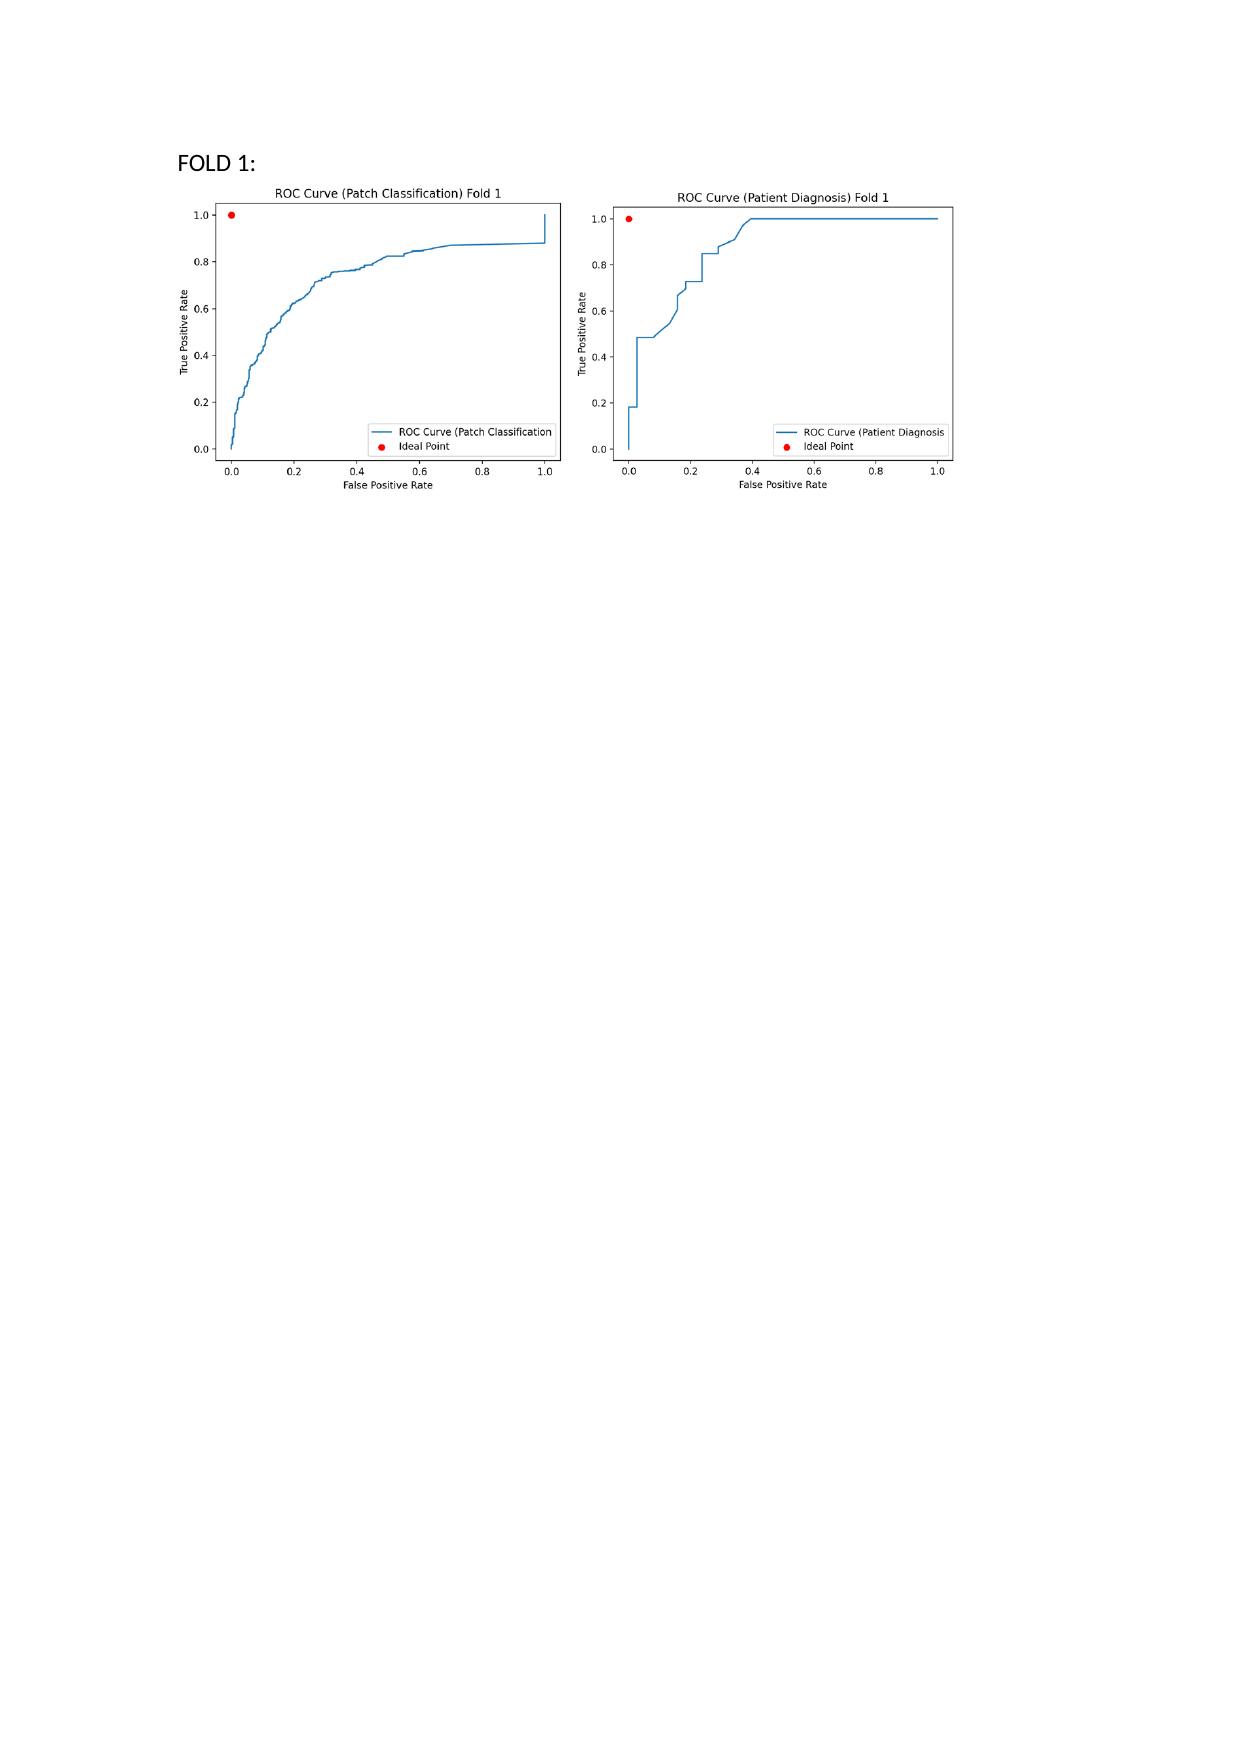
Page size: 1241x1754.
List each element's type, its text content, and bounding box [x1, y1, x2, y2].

picture [177, 178, 961, 491]
text FOLD 1: [177, 148, 1063, 178]
